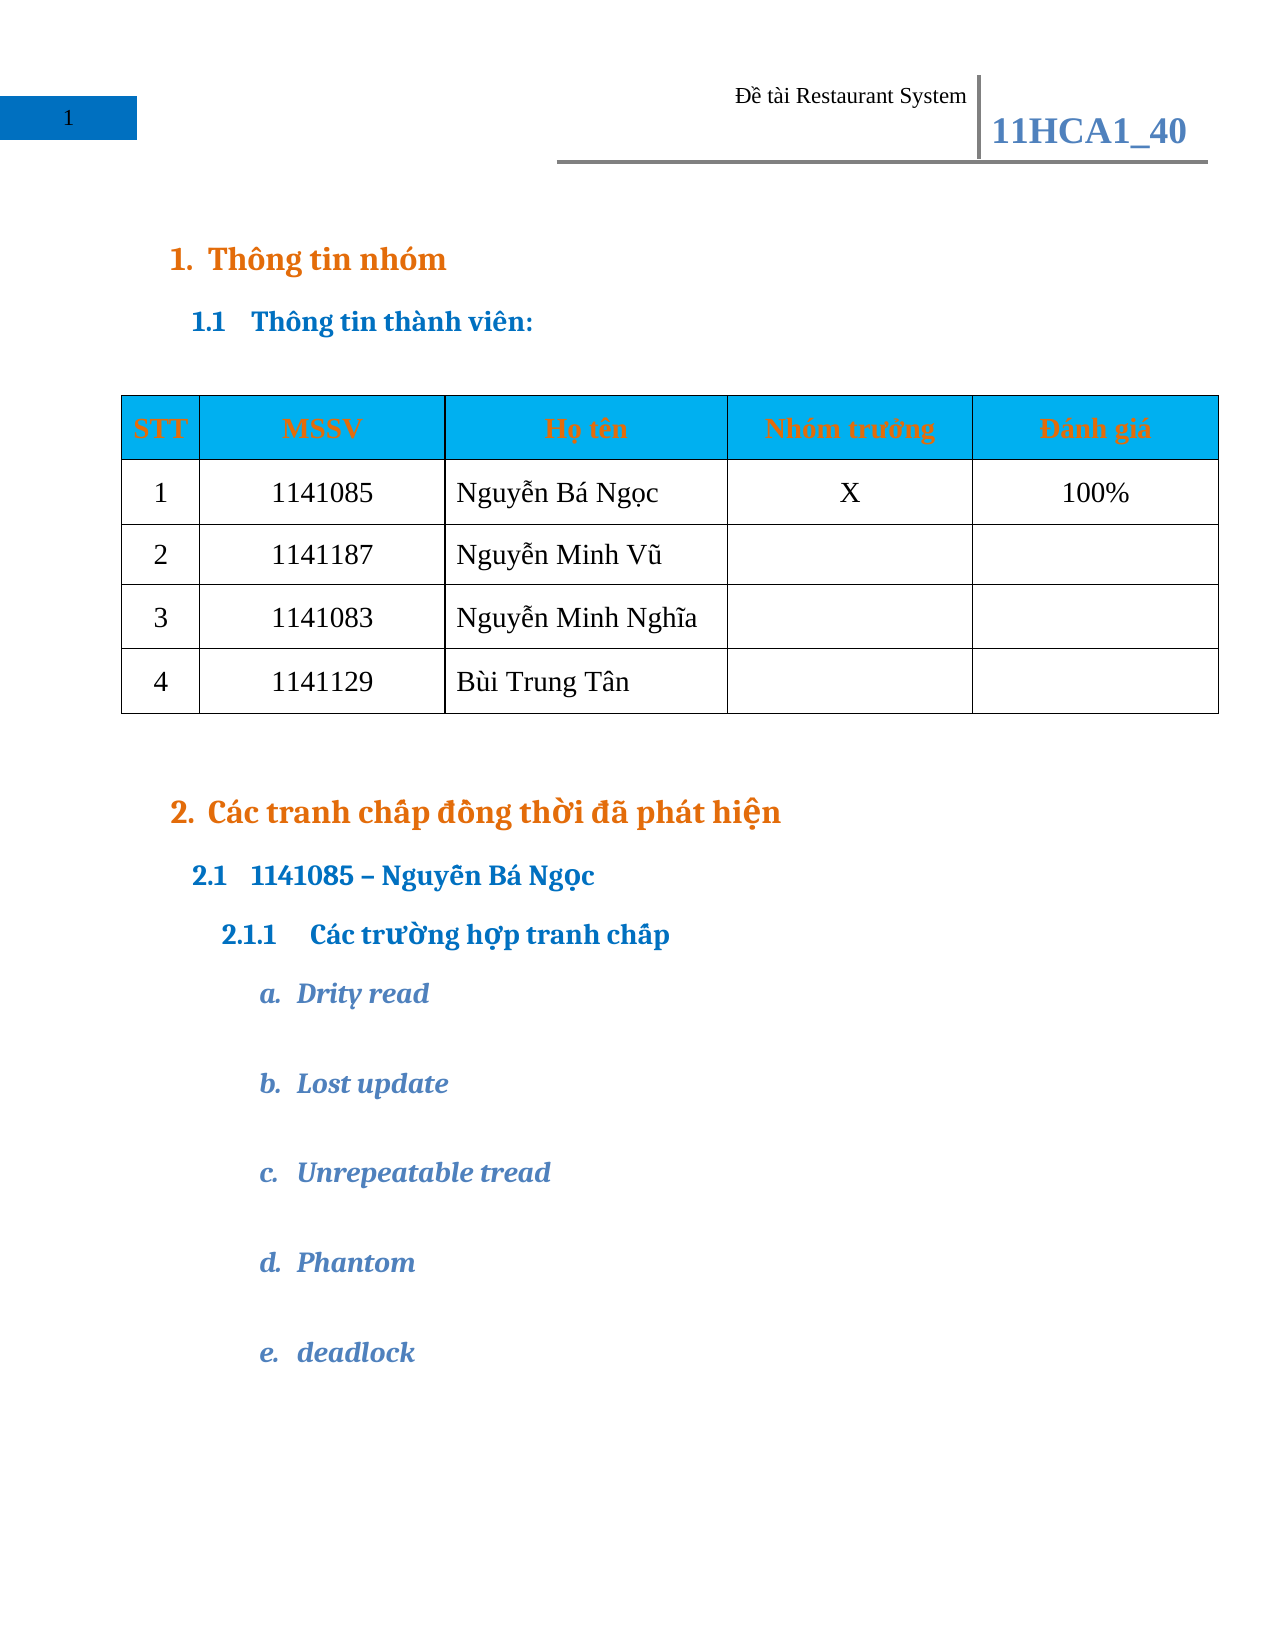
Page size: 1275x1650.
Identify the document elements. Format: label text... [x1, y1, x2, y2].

subtitle Lost update [259, 1067, 1167, 1101]
table_header MSSV [200, 396, 444, 459]
table_cell 3 [122, 585, 199, 648]
subtitle Thông tin thành viên: [192, 305, 1167, 339]
table_cell Nguyễn Minh Vũ [446, 525, 727, 584]
subtitle Drity read [259, 977, 1167, 1011]
subtitle Phantom [259, 1246, 1167, 1280]
subtitle Thông tin nhóm [170, 241, 1167, 279]
subtitle 1141085 – Nguyễn Bá Ngọc [192, 859, 1167, 892]
table_cell 4 [122, 649, 199, 713]
table_cell 100% [973, 460, 1218, 524]
subtitle Unrepeatable tread [259, 1157, 1167, 1190]
table_header STT [122, 396, 199, 459]
table_cell 1141187 [200, 525, 444, 584]
table_cell [728, 649, 972, 713]
table_cell Nguyễn Bá Ngọc [446, 460, 727, 524]
table_cell Bùi Trung Tân [446, 649, 727, 713]
table_cell [728, 525, 972, 584]
table_header Họ tên [446, 396, 727, 459]
table_header Nhóm trưởng [728, 396, 972, 459]
table_cell 1141085 [200, 460, 444, 524]
table_cell [973, 649, 1218, 713]
table_cell 2 [122, 525, 199, 584]
table_cell [728, 585, 972, 648]
table_cell [973, 525, 1218, 584]
subtitle deadlock [259, 1336, 1167, 1369]
table_cell 1141083 [200, 585, 444, 648]
table_cell Nguyễn Minh Nghĩa [446, 585, 727, 648]
table_cell 1 [122, 460, 199, 524]
table_cell X [728, 460, 972, 524]
subtitle Các trường hợp tranh chấp [222, 918, 1167, 952]
table_cell [973, 585, 1218, 648]
table_cell 1141129 [200, 649, 444, 713]
table_header Đánh giá [973, 396, 1218, 459]
subtitle Các tranh chấp đồng thời đã phát hiện [170, 794, 1167, 832]
